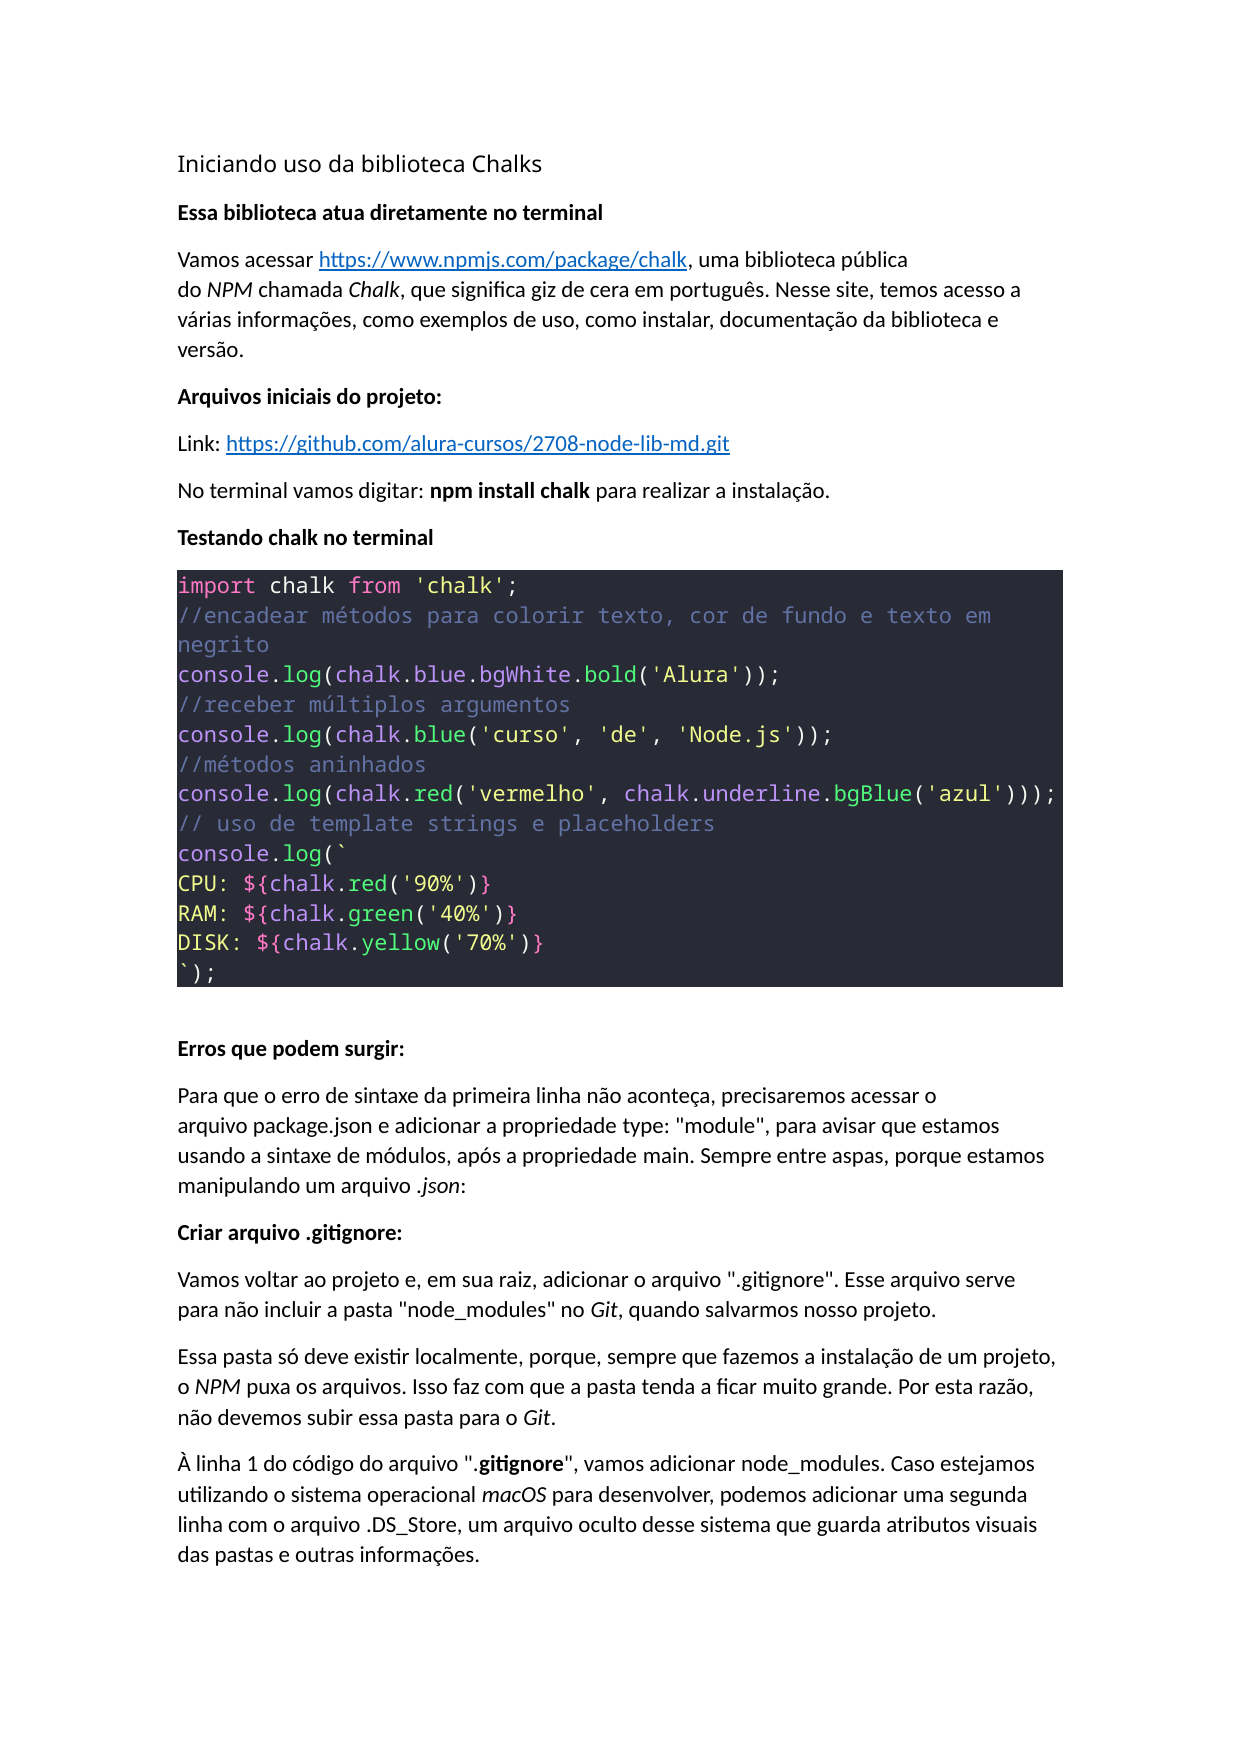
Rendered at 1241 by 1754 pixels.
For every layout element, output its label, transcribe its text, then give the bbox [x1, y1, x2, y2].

text RAM: ${chalk.green('40%')} [177, 898, 1063, 927]
text Link: https://github.com/alura-cursos/2708-node-lib-md.git [177, 429, 1063, 457]
text Essa pasta só deve existir localmente, porque, sempre que fazemos a instalação de um projeto, o NPM puxa os arquivos. Isso faz com que a pasta tenda a ficar muito grande. Por esta razão, não devemos subir essa pasta para o Git. [177, 1342, 1063, 1431]
text //receber múltiplos argumentos [177, 689, 1063, 719]
text `); [177, 957, 1063, 987]
text //métodos aninhados [177, 749, 1063, 778]
text No terminal vamos digitar: npm install chalk para realizar a instalação. [177, 476, 1063, 504]
text Vamos voltar ao projeto e, em sua raiz, adicionar o arquivo ".gitignore". Esse arquivo serve para não incluir a pasta "node_modules" no Git, quando salvarmos nosso projeto. [177, 1265, 1063, 1323]
text import chalk from 'chalk'; [177, 570, 1063, 600]
text Testando chalk no terminal [177, 523, 1063, 551]
text DISK: ${chalk.yellow('70%')} [177, 927, 1063, 957]
text Iniciando uso da biblioteca Chalks [177, 148, 1063, 179]
text Essa biblioteca atua diretamente no terminal [177, 198, 1063, 226]
text //encadear métodos para colorir texto, cor de fundo e texto em negrito [177, 600, 1063, 659]
text console.log(` [177, 838, 1063, 868]
text // uso de template strings e placeholders [177, 808, 1063, 838]
text CPU: ${chalk.red('90%')} [177, 868, 1063, 898]
text Arquivos iniciais do projeto: [177, 382, 1063, 410]
text Erros que podem surgir: [177, 1034, 1063, 1062]
text Para que o erro de sintaxe da primeira linha não aconteça, precisaremos acessar o arquivo package.json e adicionar a propriedade type: "module", para avisar que estamos usando a sintaxe de módulos, após a propriedade main. Sempre entre aspas, porque estamos manipulando um arquivo .json: [177, 1081, 1063, 1199]
text console.log(chalk.blue.bgWhite.bold('Alura')); [177, 659, 1063, 689]
text À linha 1 do código do arquivo ".gitignore", vamos adicionar node_modules. Caso estejamos utilizando o sistema operacional macOS para desenvolver, podemos adicionar uma segunda linha com o arquivo .DS_Store, um arquivo oculto desse sistema que guarda atributos visuais das pastas e outras informações. [177, 1449, 1063, 1568]
text Vamos acessar https://www.npmjs.com/package/chalk, uma biblioteca pública do NPM chamada Chalk, que significa giz de cera em português. Nesse site, temos acesso a várias informações, como exemplos de uso, como instalar, documentação da biblioteca e versão. [177, 245, 1063, 363]
text Criar arquivo .gitignore: [177, 1218, 1063, 1246]
text console.log(chalk.red('vermelho', chalk.underline.bgBlue('azul'))); [177, 778, 1063, 808]
text console.log(chalk.blue('curso', 'de', 'Node.js')); [177, 719, 1063, 749]
